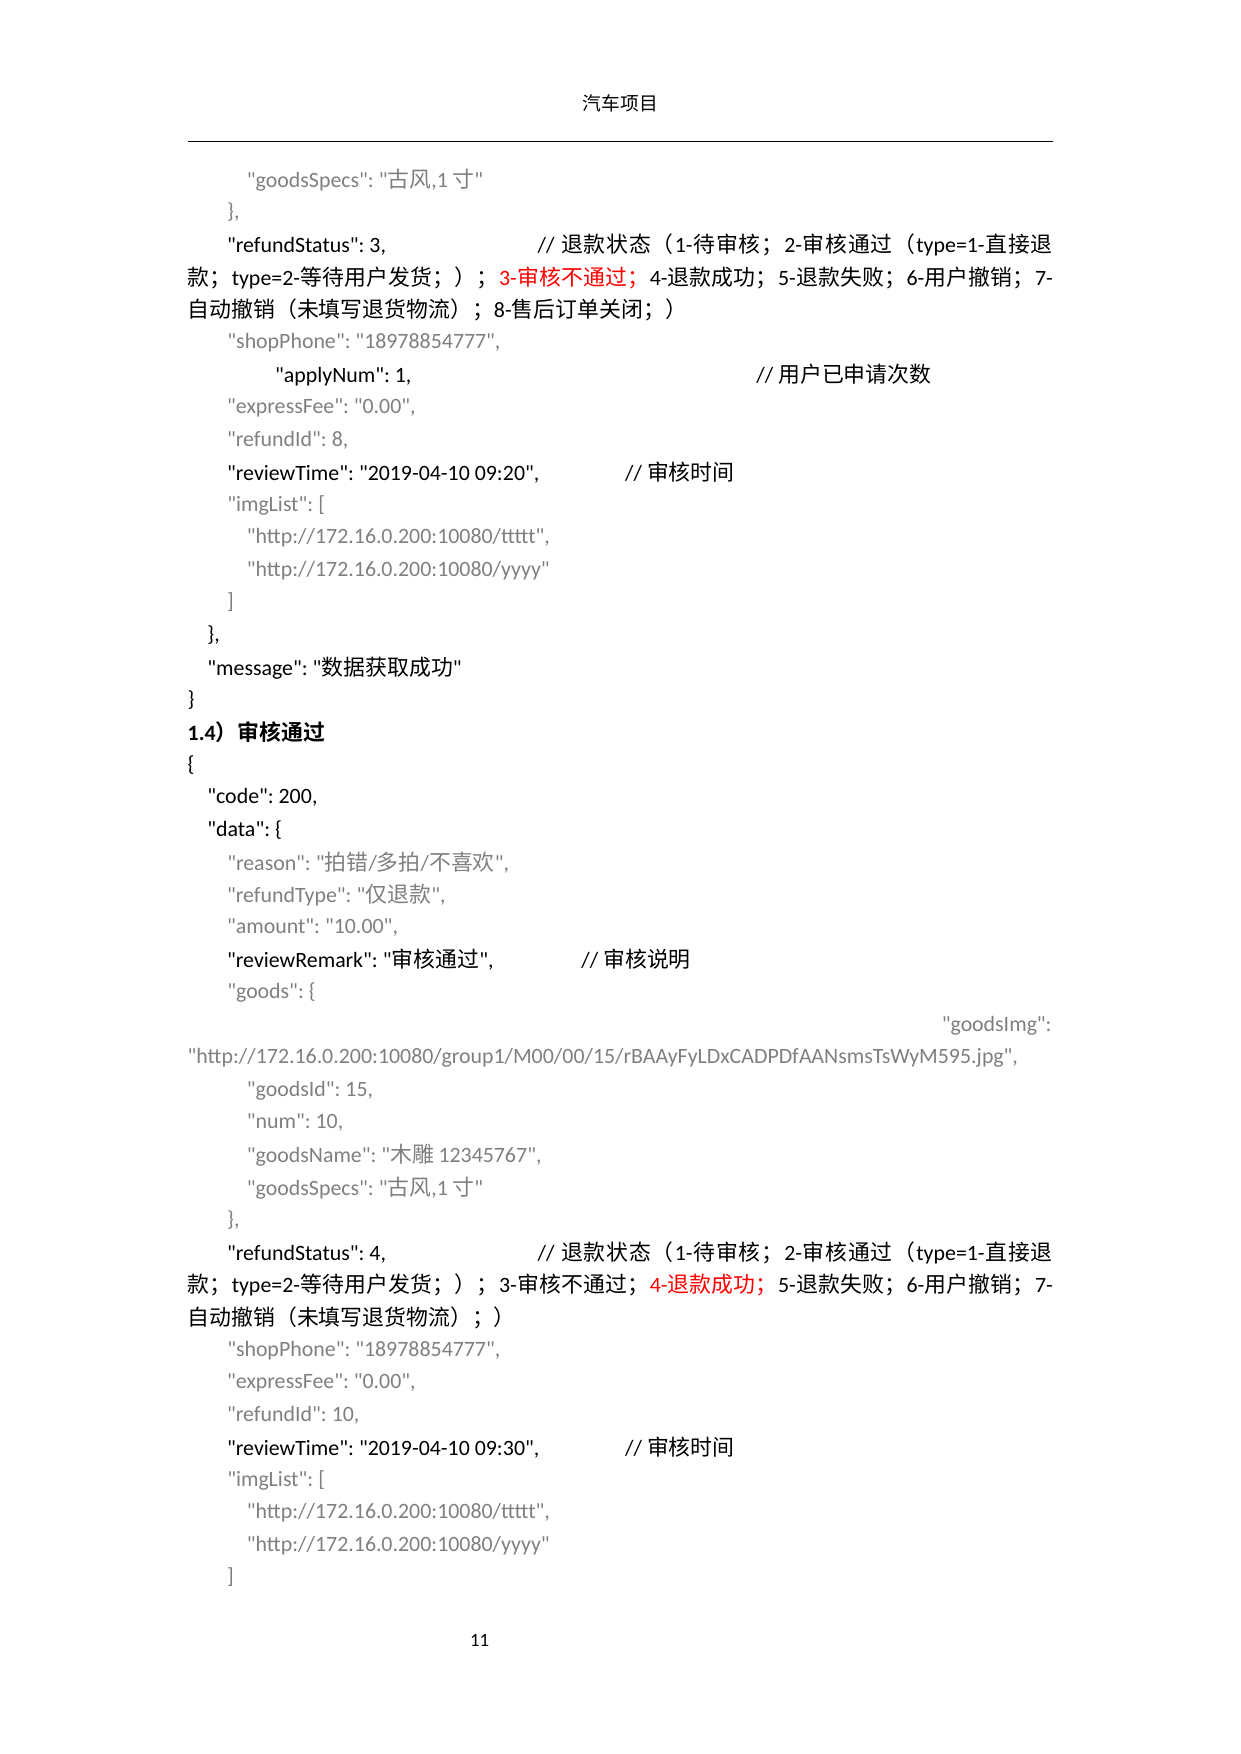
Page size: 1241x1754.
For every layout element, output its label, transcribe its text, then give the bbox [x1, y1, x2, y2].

text 1.4）审核通过 [187, 714, 1053, 747]
text "imgList": [ [187, 1462, 1053, 1494]
text "applyNum": 1, // 用户已申请次数 [231, 357, 1053, 389]
text "expressFee": "0.00", [187, 1364, 1053, 1397]
text "message": "数据获取成功" [187, 649, 1053, 682]
text ] [187, 1559, 1053, 1592]
text "amount": "10.00", [187, 909, 1053, 942]
text "goodsSpecs": "古风,1寸" [187, 1169, 1053, 1202]
text { [187, 747, 1053, 779]
text "http://172.16.0.200:10080/ttttt", [187, 519, 1053, 552]
text "data": { [187, 812, 1053, 844]
text "goodsImg": "http://172.16.0.200:10080/group1/M00/00/15/rBAAyFyLDxCADPDfAANsmsTsWyM595.jpg", [187, 1007, 1053, 1072]
text "imgList": [ [187, 487, 1053, 519]
text "code": 200, [187, 779, 1053, 812]
text "http://172.16.0.200:10080/ttttt", [187, 1494, 1053, 1527]
text ] [187, 584, 1053, 617]
text "http://172.16.0.200:10080/yyyy" [187, 1527, 1053, 1559]
text "num": 10, [187, 1104, 1053, 1137]
text "reviewRemark": "审核通过", // 审核说明 [187, 942, 1053, 974]
text "reviewTime": "2019-04-10 09:30", // 审核时间 [187, 1429, 1053, 1462]
text "refundType": "仅退款", [187, 877, 1053, 909]
text }, [187, 617, 1053, 649]
text "refundStatus": 4, // 退款状态（1-待审核；2-审核通过（type=1-直接退款；type=2-等待用户发货；）；3-审核不通过；4-退款成功；5-退款失败；6-用户撤销；7-自动撤销（未填写退货物流）；） [187, 1234, 1053, 1332]
text }, [187, 194, 1053, 227]
text "goodsId": 15, [187, 1072, 1053, 1104]
text "refundId": 8, [187, 422, 1053, 454]
text "shopPhone": "18978854777", [187, 324, 1053, 357]
text "expressFee": "0.00", [187, 389, 1053, 422]
text "reason": "拍错/多拍/不喜欢", [187, 844, 1053, 877]
text } [187, 682, 1053, 714]
text "goodsName": "木雕12345767", [187, 1137, 1053, 1169]
text "goodsSpecs": "古风,1寸" [187, 162, 1053, 194]
text "goods": { [187, 974, 1053, 1007]
text "reviewTime": "2019-04-10 09:20", // 审核时间 [187, 454, 1053, 487]
text "shopPhone": "18978854777", [187, 1332, 1053, 1364]
text "refundStatus": 3, // 退款状态（1-待审核；2-审核通过（type=1-直接退款；type=2-等待用户发货；）；3-审核不通过；4-退款成功；5-退款失败；6-用户撤销；7-自动撤销（未填写退货物流）；8-售后订单关闭；） [187, 227, 1053, 324]
text }, [187, 1202, 1053, 1234]
text "refundId": 10, [187, 1397, 1053, 1429]
text "http://172.16.0.200:10080/yyyy" [187, 552, 1053, 584]
